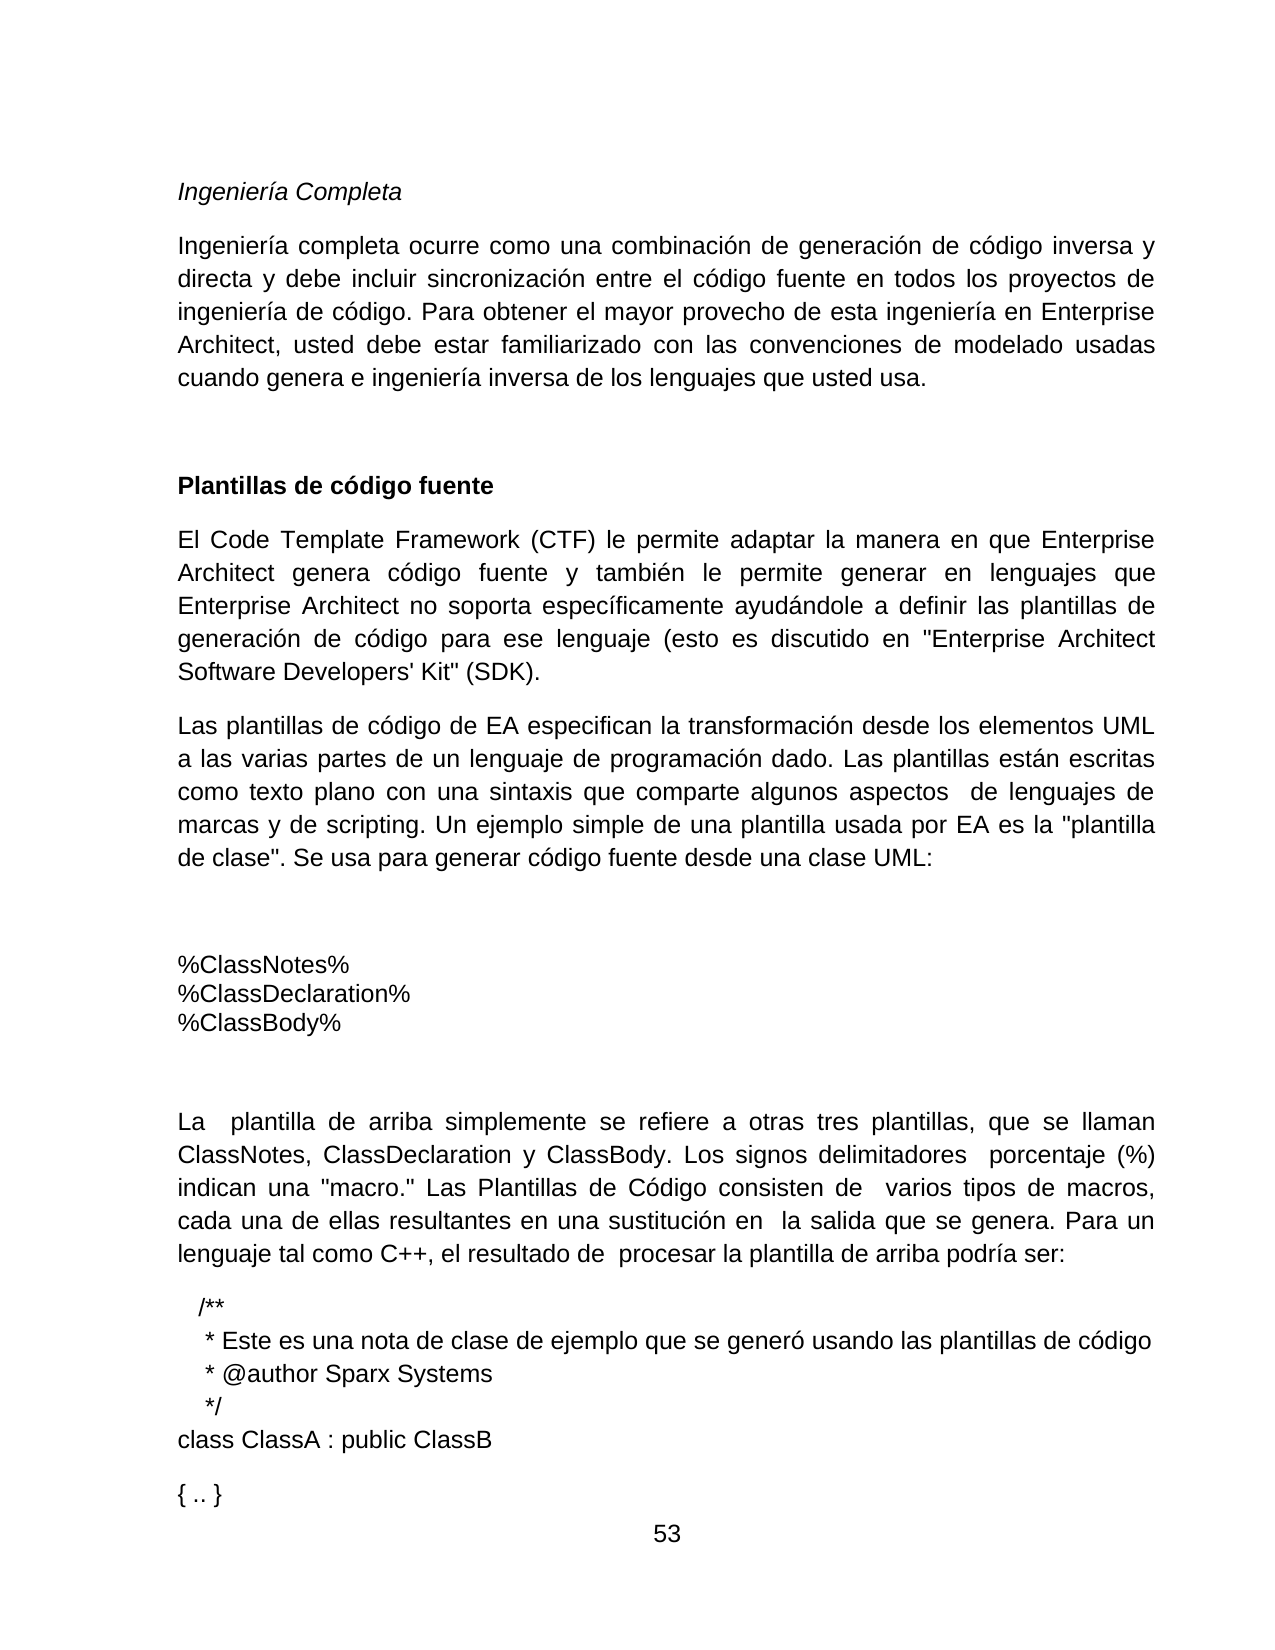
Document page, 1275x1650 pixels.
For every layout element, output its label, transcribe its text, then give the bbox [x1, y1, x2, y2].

text { .. } [177, 1479, 1157, 1508]
text /** * Este es una nota de clase de ejemplo que se generó usando las plantillas de código * @author Sparx Systems */ class ClassA : public ClassB [177, 1293, 1157, 1454]
text La plantilla de arriba simplemente se refiere a otras tres plantillas, que se llaman ClassNotes, ClassDeclaration y ClassBody. Los signos delimitadores porcentaje (%) indican una "macro." Las Plantillas de Código consisten de varios tipos de macros, cada una de ellas resultantes en una sustitución en la salida que se genera. Para un lenguaje tal como C++, el resultado de procesar la plantilla de arriba podría ser: [177, 1107, 1157, 1268]
text Plantillas de código fuente [177, 471, 1157, 499]
text %ClassNotes% %ClassDeclaration% %ClassBody% [177, 950, 1157, 1037]
text Las plantillas de código de EA especifican la transformación desde los elementos UML a las varias partes de un lenguaje de programación dado. Las plantillas están escritas como texto plano con una sintaxis que comparte algunos aspectos de lenguajes de marcas y de scripting. Un ejemplo simple de una plantilla usada por EA es la "plantilla de clase". Se usa para generar código fuente desde una clase UML: [177, 711, 1157, 871]
text Ingeniería Completa [177, 177, 1157, 206]
text El Code Template Framework (CTF) le permite adaptar la manera en que Enterprise Architect genera código fuente y también le permite generar en lenguajes que Enterprise Architect no soporta específicamente ayudándole a definir las plantillas de generación de código para ese lenguaje (esto es discutido en "Enterprise Architect Software Developers' Kit" (SDK). [177, 525, 1157, 686]
text Ingeniería completa ocurre como una combinación de generación de código inversa y directa y debe incluir sincronización entre el código fuente en todos los proyectos de ingeniería de código. Para obtener el mayor provecho de esta ingeniería en Enterprise Architect, usted debe estar familiarizado con las convenciones de modelado usadas cuando genera e ingeniería inversa de los lenguajes que usted usa. [177, 231, 1157, 392]
